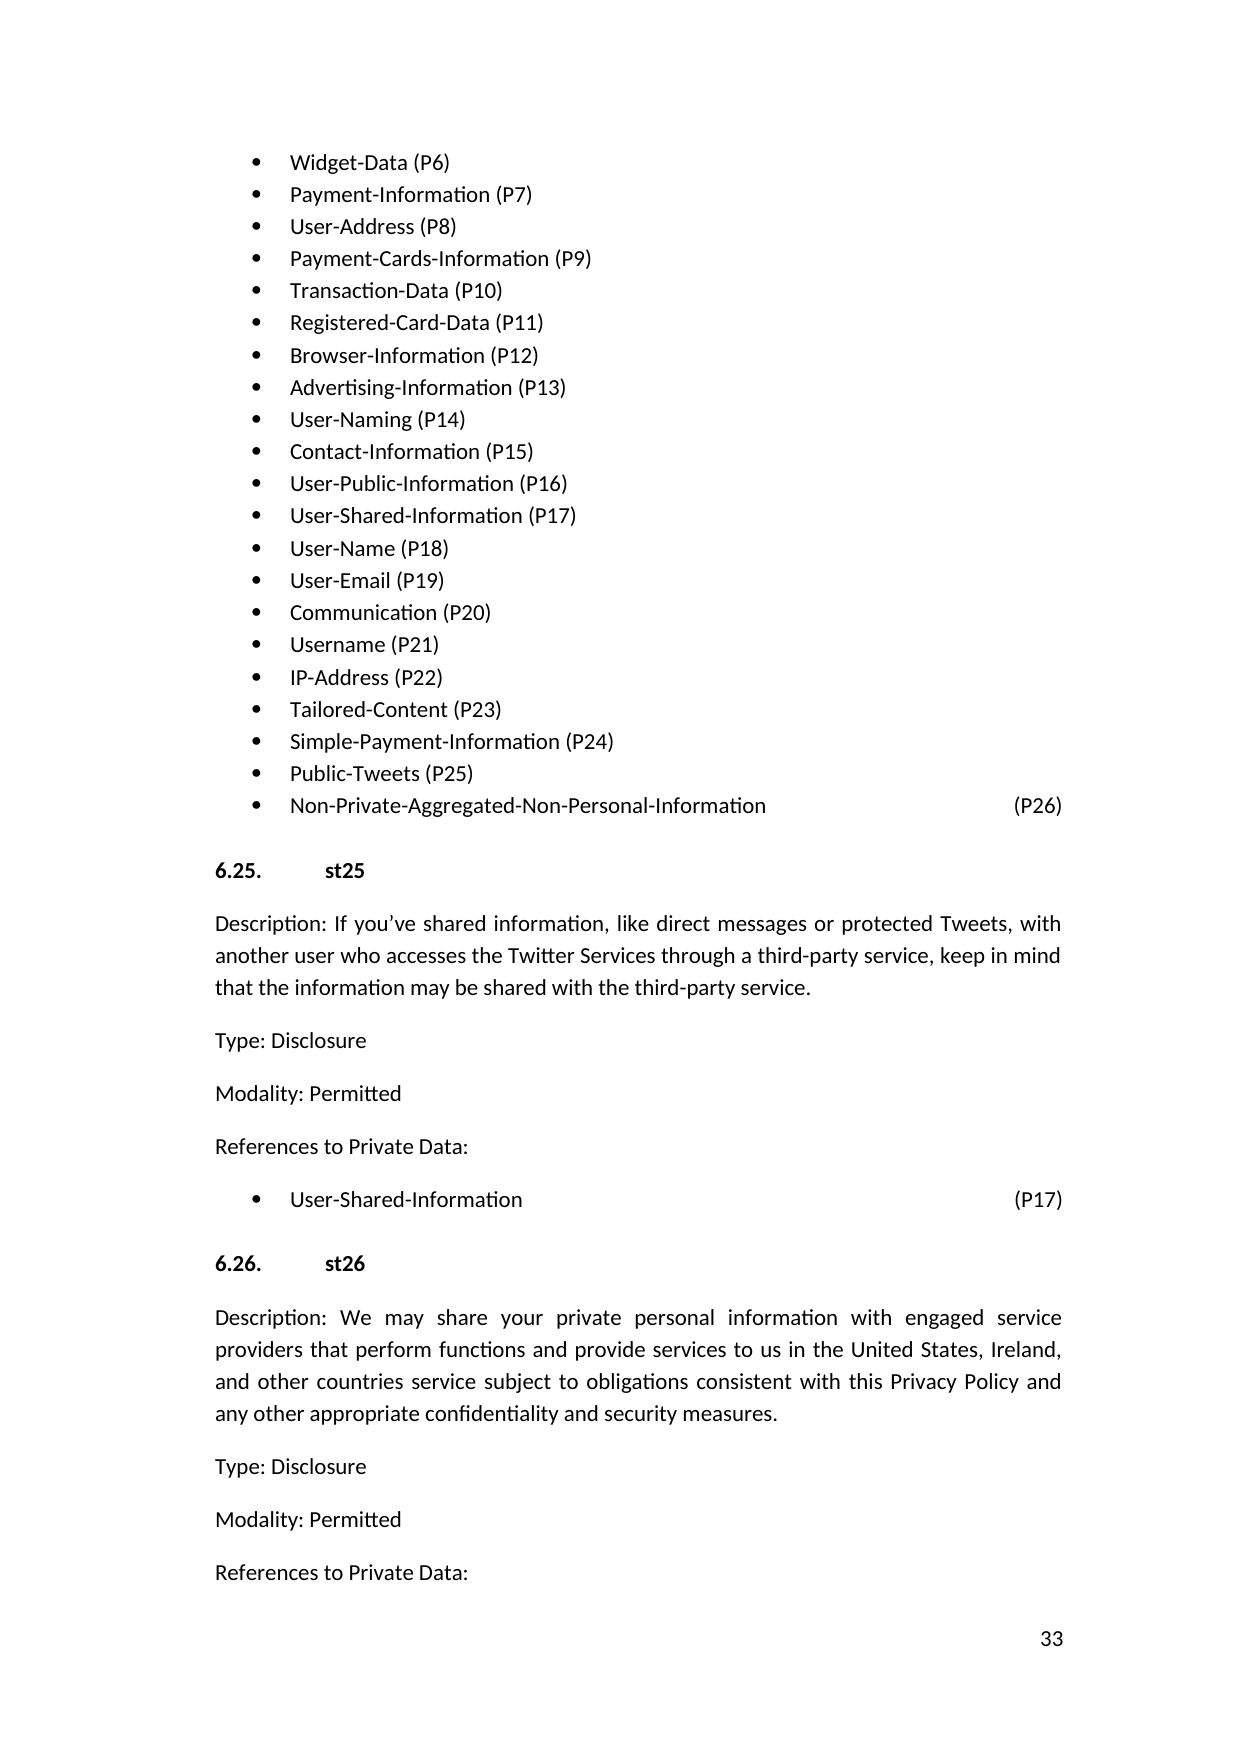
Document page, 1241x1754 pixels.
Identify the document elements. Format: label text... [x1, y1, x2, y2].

list st26 [215, 1249, 1063, 1278]
list st25 [215, 856, 1063, 884]
list Public-Tweets (P25) [252, 759, 1063, 787]
list Payment-Cards-Information (P9) [252, 244, 1063, 272]
text Type: Disclosure [215, 1452, 1063, 1480]
list Payment-Information (P7) [252, 180, 1063, 208]
text Type: Disclosure [215, 1026, 1063, 1054]
list Simple-Payment-Information (P24) [252, 727, 1063, 755]
list Tailored-Content (P23) [252, 695, 1063, 723]
list User-Public-Information (P16) [252, 469, 1063, 497]
list Username (P21) [252, 630, 1063, 658]
list Transaction-Data (P10) [252, 276, 1063, 304]
list IP-Address (P22) [252, 663, 1063, 691]
text References to Private Data: [215, 1132, 1063, 1160]
list Browser-Information (P12) [252, 341, 1063, 369]
list User-Name (P18) [252, 534, 1063, 562]
text Description: We may share your private personal information with engaged service providers that perform functions and provide services to us in the United States, Ireland, and other countries service subject to obligations consistent with this Privacy Policy and any other appropriate confidentiality and security measures. [215, 1303, 1063, 1427]
list Communication (P20) [252, 598, 1063, 626]
text Modality: Permitted [215, 1079, 1063, 1107]
text References to Private Data: [215, 1558, 1063, 1586]
text Modality: Permitted [215, 1505, 1063, 1533]
list Widget-Data (P6) [252, 148, 1063, 176]
list User-Address (P8) [252, 212, 1063, 240]
text Description: If you’ve shared information, like direct messages or protected Tweets, with another user who accesses the Twitter Services through a third-party service, keep in mind that the information may be shared with the third-party service. [215, 909, 1063, 1001]
list Advertising-Information (P13) [252, 373, 1063, 401]
list User-Naming (P14) [252, 405, 1063, 433]
list User-Shared-Information (P17) [252, 1185, 1063, 1245]
list User-Shared-Information (P17) [252, 502, 1063, 530]
list Non-Private-Aggregated-Non-Personal-Information (P26) [252, 791, 1063, 852]
list Registered-Card-Data (P11) [252, 308, 1063, 337]
list User-Email (P19) [252, 566, 1063, 594]
list Contact-Information (P15) [252, 437, 1063, 465]
